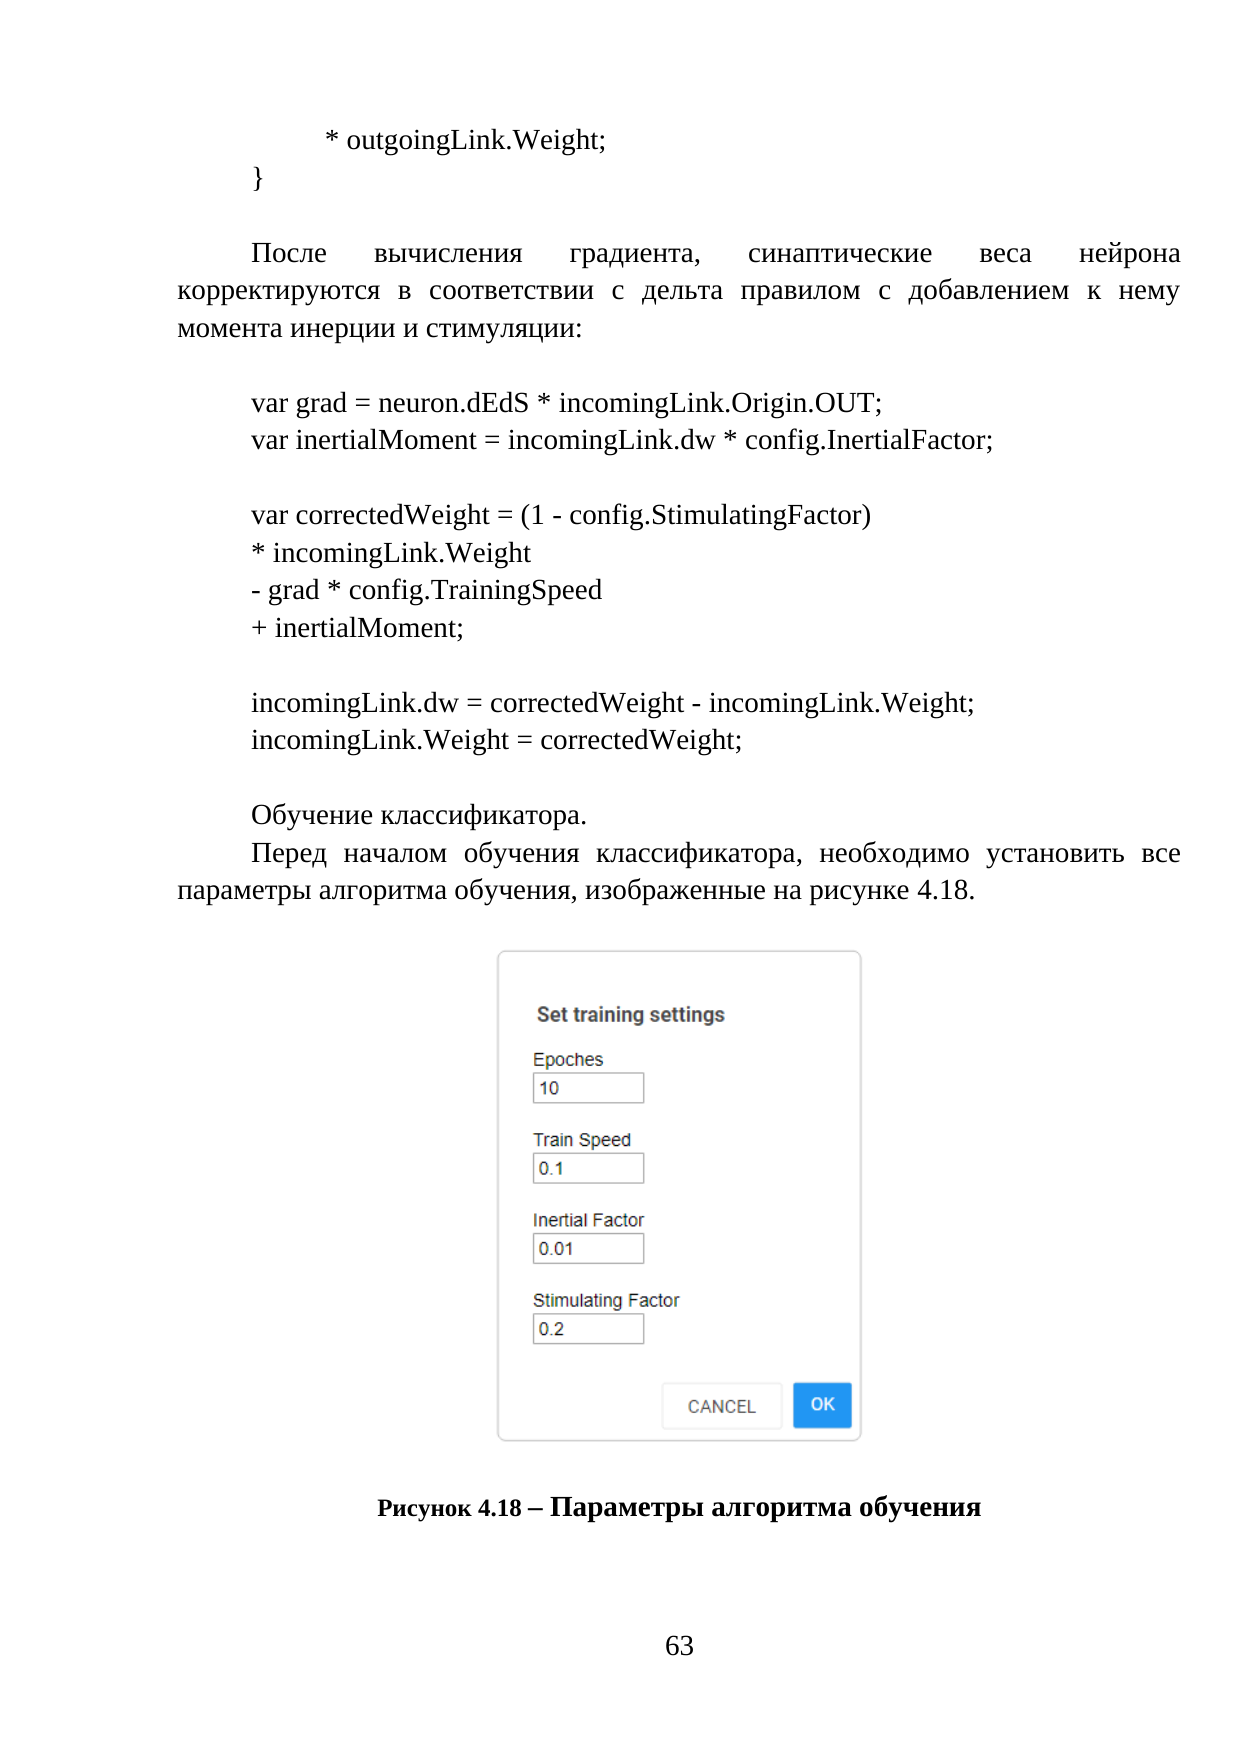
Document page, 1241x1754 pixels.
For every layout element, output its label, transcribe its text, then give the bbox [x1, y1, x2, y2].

text Перед началом обучения классификатора, необходимо установить все параметры алгоритма обучения, изображенные на рисунке 4.18. [177, 831, 1182, 906]
text * outgoingLink.Weight; [251, 118, 1182, 156]
text } [177, 156, 1182, 193]
text - grad * config.TrainingSpeed [177, 568, 1182, 606]
picture [489, 943, 870, 1448]
text incomingLink.Weight = correctedWeight; [177, 718, 1182, 756]
text var inertialMoment = incomingLink.dw * config.InertialFactor; [177, 418, 1182, 456]
text incomingLink.dw = correctedWeight - incomingLink.Weight; [177, 681, 1182, 718]
text * incomingLink.Weight [177, 531, 1182, 568]
text var grad = neuron.dEdS * incomingLink.Origin.OUT; [177, 381, 1182, 418]
text var correctedWeight = (1 - config.StimulatingFactor) [177, 493, 1182, 531]
text После вычисления градиента, синаптические веса нейрона корректируются в соответствии с дельта правилом с добавлением к нему момента инерции и стимуляции: [177, 231, 1182, 343]
text Рисунок 4.18 – Параметры алгоритма обучения [177, 1485, 1182, 1522]
text + inertialMoment; [177, 606, 1182, 643]
text Обучение классификатора. [177, 793, 1182, 831]
